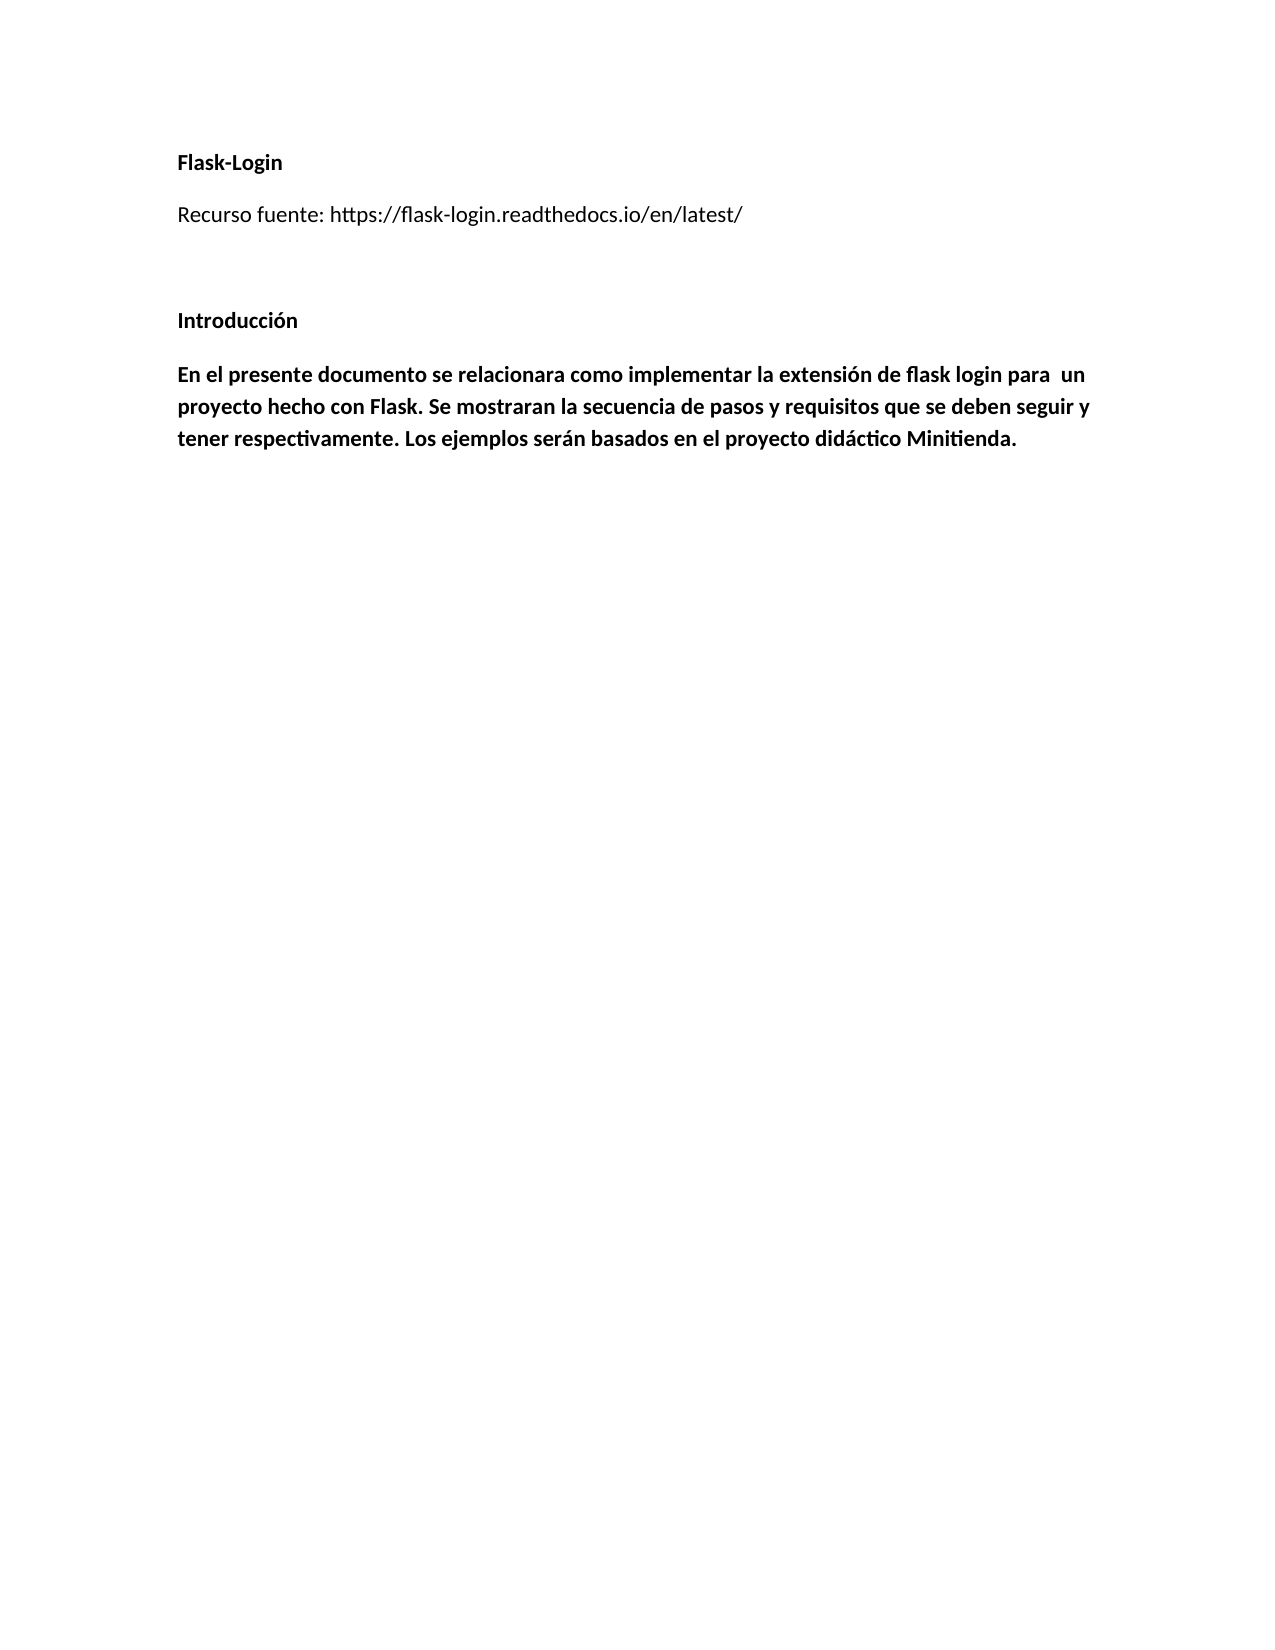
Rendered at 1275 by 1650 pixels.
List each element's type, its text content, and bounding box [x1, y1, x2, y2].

text En el presente documento se relacionara como implementar la extensión de flask login para un proyecto hecho con Flask. Se mostraran la secuencia de pasos y requisitos que se deben seguir y tener respectivamente. Los ejemplos serán basados en el proyecto didáctico Minitienda. [177, 360, 1098, 452]
text Flask-Login [177, 148, 1098, 176]
text Recurso fuente: https://flask-login.readthedocs.io/en/latest/ [177, 201, 1098, 229]
text Introducción [177, 307, 1098, 335]
